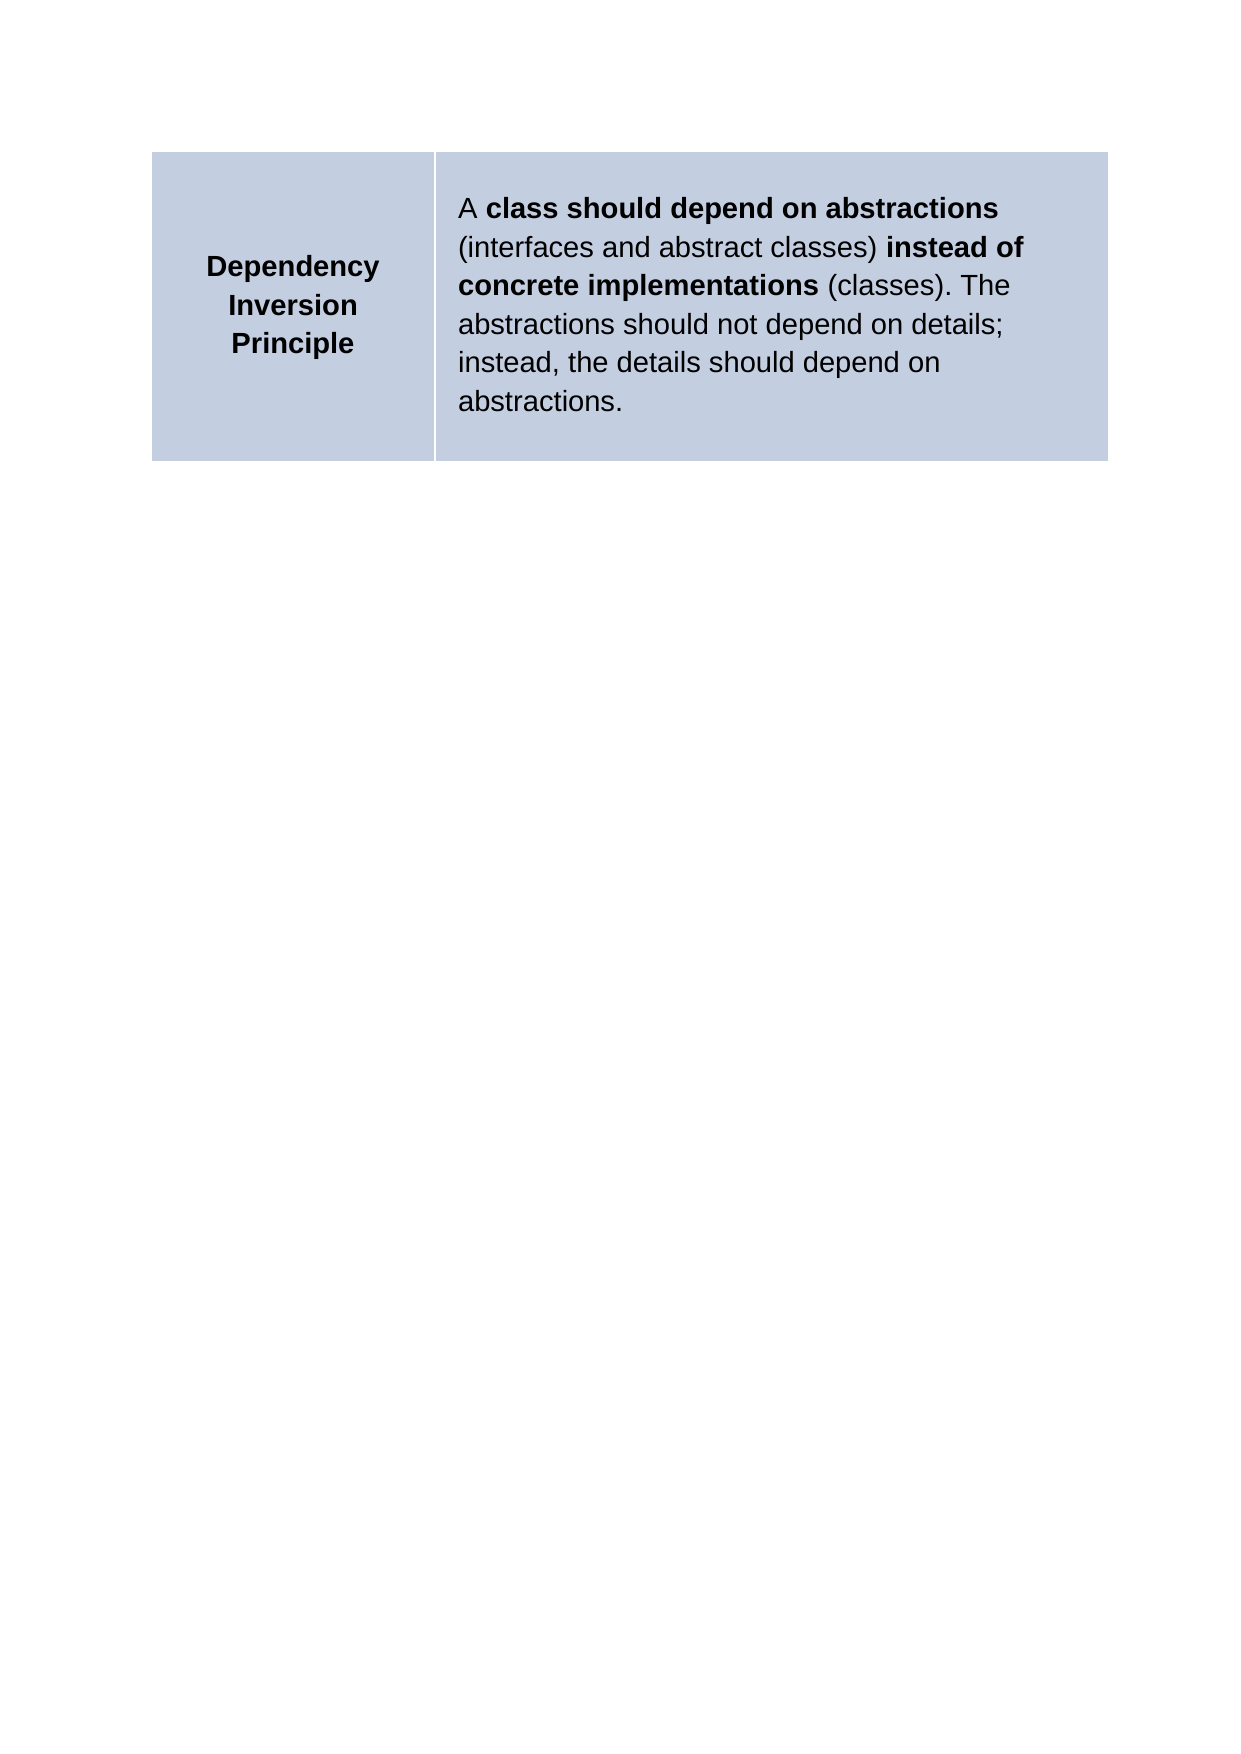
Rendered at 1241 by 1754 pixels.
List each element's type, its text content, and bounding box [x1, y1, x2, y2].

table_cell Dependency Inversion Principle [152, 152, 434, 461]
table_cell A class should depend on abstractions (interfaces and abstract classes) instead of concrete implementations (classes). The abstractions should not depend on details; instead, the details should depend on abstractions. [436, 152, 1108, 461]
